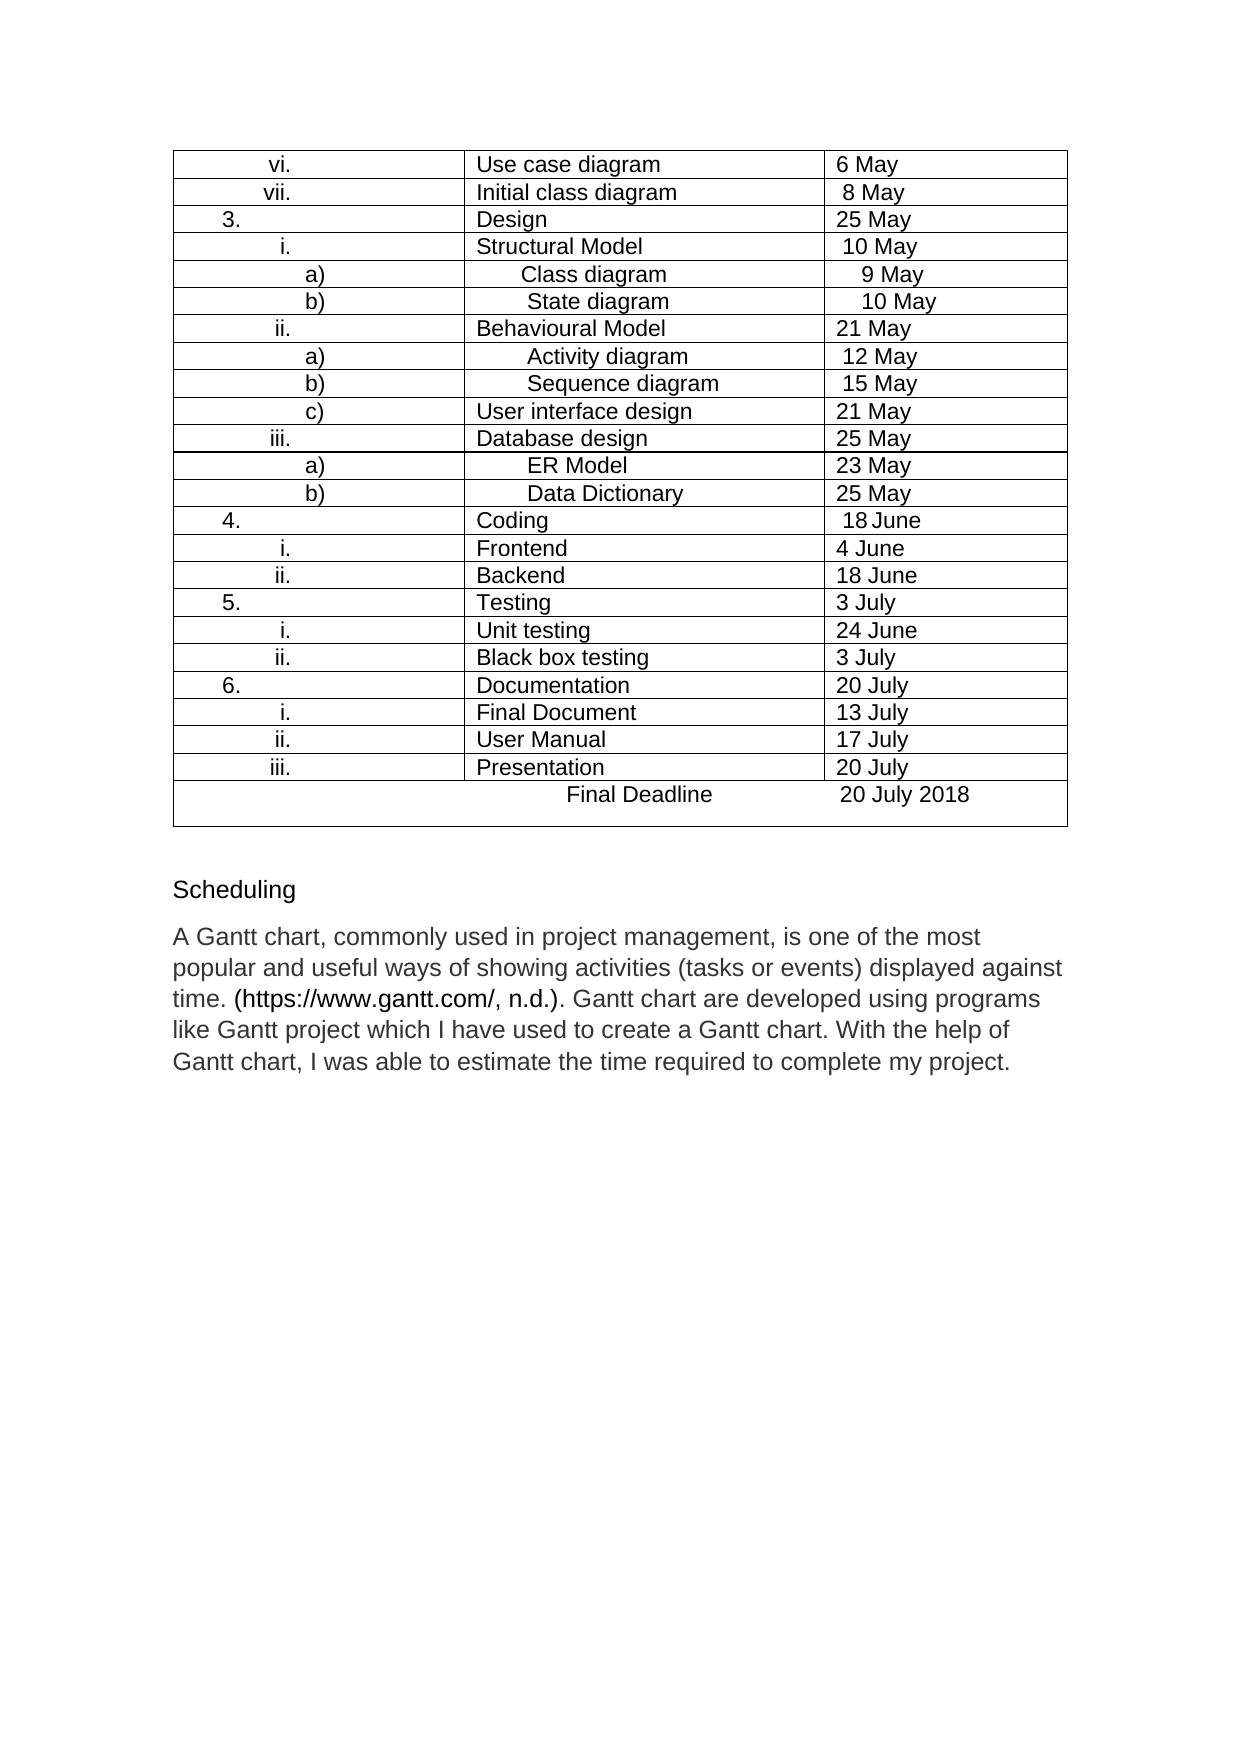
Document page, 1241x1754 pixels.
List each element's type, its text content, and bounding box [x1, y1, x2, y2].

table_cell [174, 233, 464, 259]
text A Gantt chart, commonly used in project management, is one of the most popular and useful ways of showing activities (tasks or events) displayed against time.. Gantt chart are developed using programs like Gantt project which I have used to create a Gantt chart. With the help of Gantt chart, I was able to estimate the time required to complete my project. [172, 922, 1068, 1075]
table_cell [174, 644, 464, 671]
table_cell [174, 699, 464, 725]
table_cell [174, 370, 464, 397]
table_cell 21 May [825, 398, 1067, 424]
table_cell 25 May [825, 425, 1067, 451]
table_cell [174, 179, 464, 205]
table_cell 13 July [825, 699, 1067, 725]
table_cell [174, 425, 464, 451]
table_cell Final Document [465, 699, 824, 725]
table_cell User interface design [465, 398, 824, 424]
table_cell [174, 726, 464, 753]
table_cell Final Deadline 20 July 2018 [174, 781, 1067, 826]
table_cell 17 July [825, 726, 1067, 753]
table_cell 8 May [825, 179, 1067, 205]
table_cell User Manual [465, 726, 824, 753]
table_cell Black box testing [465, 644, 824, 671]
table_cell [174, 261, 464, 287]
table_cell State diagram [465, 288, 824, 314]
table_cell 25 May [825, 480, 1067, 506]
table_cell Data Dictionary [465, 480, 824, 506]
table_cell Documentation [465, 672, 824, 698]
table_cell Design [465, 206, 824, 232]
table_cell Sequence diagram [465, 370, 824, 397]
table_cell Use case diagram [465, 151, 824, 177]
table_cell [174, 453, 464, 479]
table_cell [174, 562, 464, 588]
table_cell [174, 206, 464, 232]
table_cell 15 May [825, 370, 1067, 397]
table_cell 18 June [825, 507, 1067, 533]
table_cell 10 May [825, 288, 1067, 314]
table_cell [174, 589, 464, 616]
table_cell [174, 315, 464, 342]
table_cell Class diagram [465, 261, 824, 287]
table_cell Behavioural Model [465, 315, 824, 342]
table_cell Presentation [465, 754, 824, 780]
table_cell Structural Model [465, 233, 824, 259]
table_cell 23 May [825, 453, 1067, 479]
table_cell Coding [465, 507, 824, 533]
table_cell 9 May [825, 261, 1067, 287]
table_cell [174, 754, 464, 780]
table_cell [174, 535, 464, 561]
table_cell 21 May [825, 315, 1067, 342]
table_cell 10 May [825, 233, 1067, 259]
table_cell 25 May [825, 206, 1067, 232]
table_cell [174, 480, 464, 506]
table_cell Unit testing [465, 617, 824, 643]
table_cell c) [174, 398, 464, 424]
table_cell 3 July [825, 644, 1067, 671]
table_cell ER Model [465, 453, 824, 479]
table_cell Database design [465, 425, 824, 451]
table_cell [174, 507, 464, 533]
table_cell Initial class diagram [465, 179, 824, 205]
table_cell Frontend [465, 535, 824, 561]
table_cell 4 June [825, 535, 1067, 561]
table_cell 3 July [825, 589, 1067, 616]
table_cell [174, 343, 464, 369]
table_cell [174, 151, 464, 177]
table_cell [174, 617, 464, 643]
table_cell Testing [465, 589, 824, 616]
table_cell 24 June [825, 617, 1067, 643]
table_cell [174, 672, 464, 698]
table_cell 20 July [825, 754, 1067, 780]
table_cell Activity diagram [465, 343, 824, 369]
table_cell [174, 288, 464, 314]
table_cell 20 July [825, 672, 1067, 698]
table_cell 18 June [825, 562, 1067, 588]
table_cell Backend [465, 562, 824, 588]
table_cell 12 May [825, 343, 1067, 369]
table_cell 6 May [825, 151, 1067, 177]
text Scheduling [172, 875, 1068, 903]
